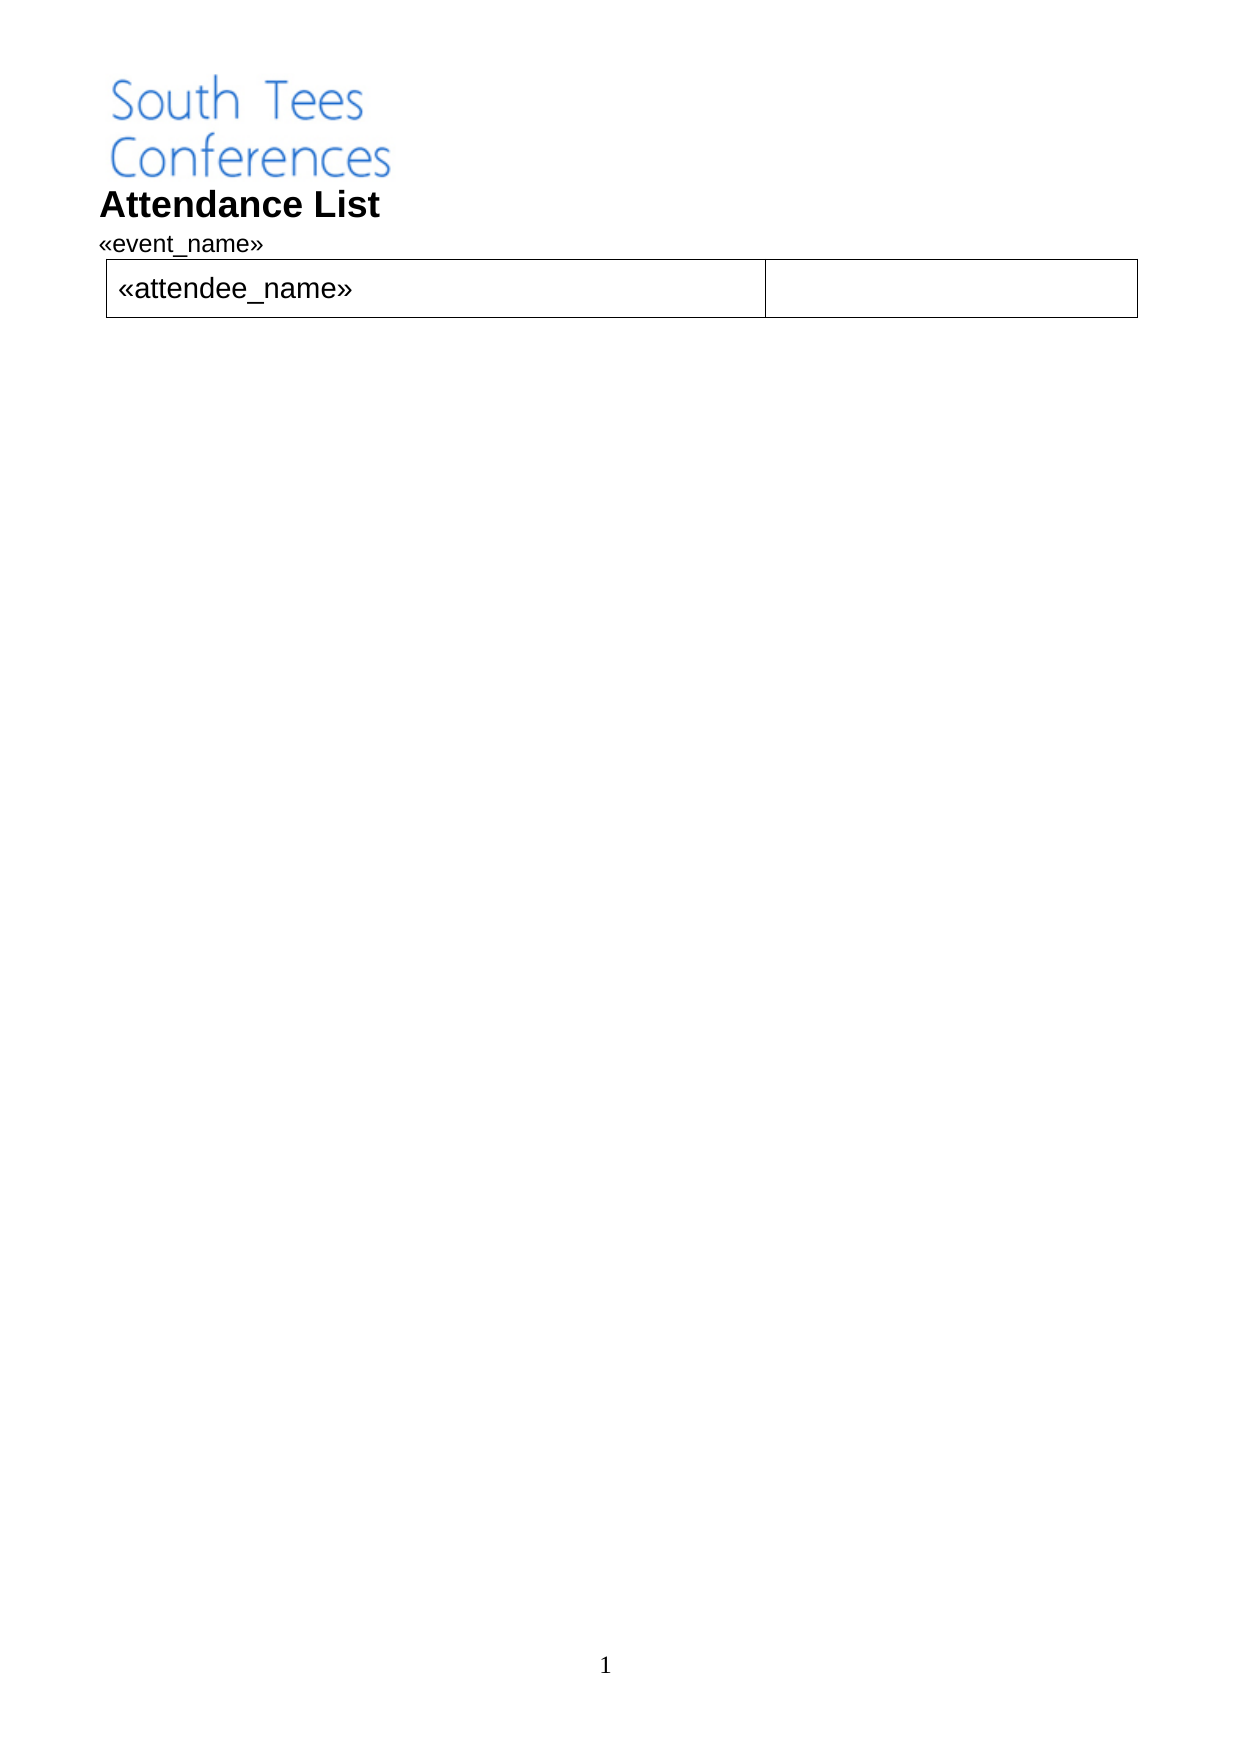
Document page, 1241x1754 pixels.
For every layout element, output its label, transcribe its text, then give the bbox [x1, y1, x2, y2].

table_header «attendee_name» [107, 260, 765, 317]
table_header [766, 260, 1137, 317]
picture [95, 73, 408, 182]
text Attendance List «event_name» [74, 107, 1137, 258]
